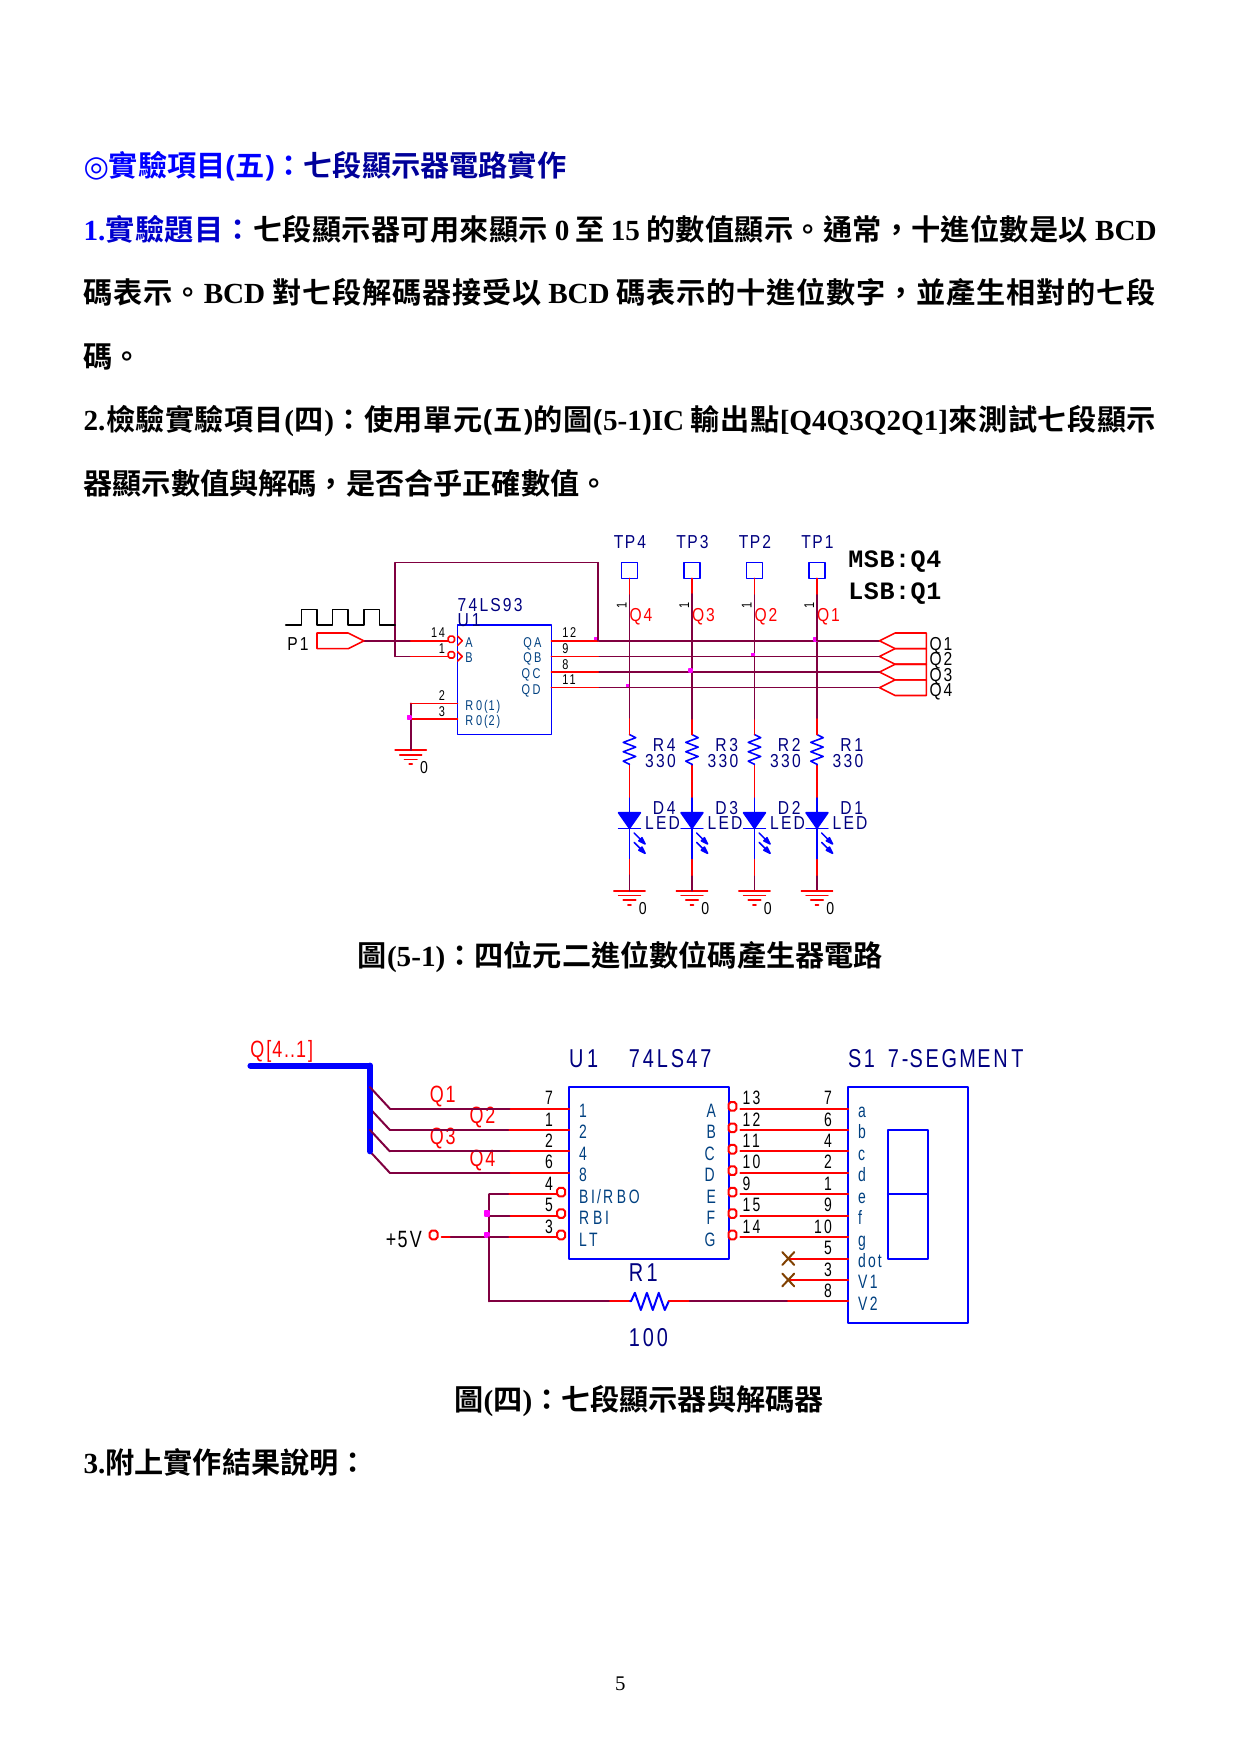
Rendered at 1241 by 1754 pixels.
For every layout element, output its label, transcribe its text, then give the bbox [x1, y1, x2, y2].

text 圖(5-1)：四位元二進位數位碼產生器電路 [83, 932, 1157, 975]
text 2.檢驗實驗項目(四)：使用單元(五)的圖(5-1)IC輸出點[Q4Q3Q2Q1]來測試七段顯示器顯示數值與解碼，是否合乎正確數值。 [83, 397, 1157, 502]
text 1.實驗題目：七段顯示器可用來顯示0至15的數值顯示。通常，十進位數是以BCD碼表示。BCD對七段解碼器接受以BCD碼表示的十進位數字，並產生相對的七段碼。 [83, 206, 1157, 376]
list ◎實驗項目(五)：七段顯示器電路實作 [83, 143, 1157, 185]
text 圖(四)：七段顯示器與解碼器 [121, 1376, 1157, 1418]
text 3.附上實作結果說明： [83, 1440, 1031, 1482]
